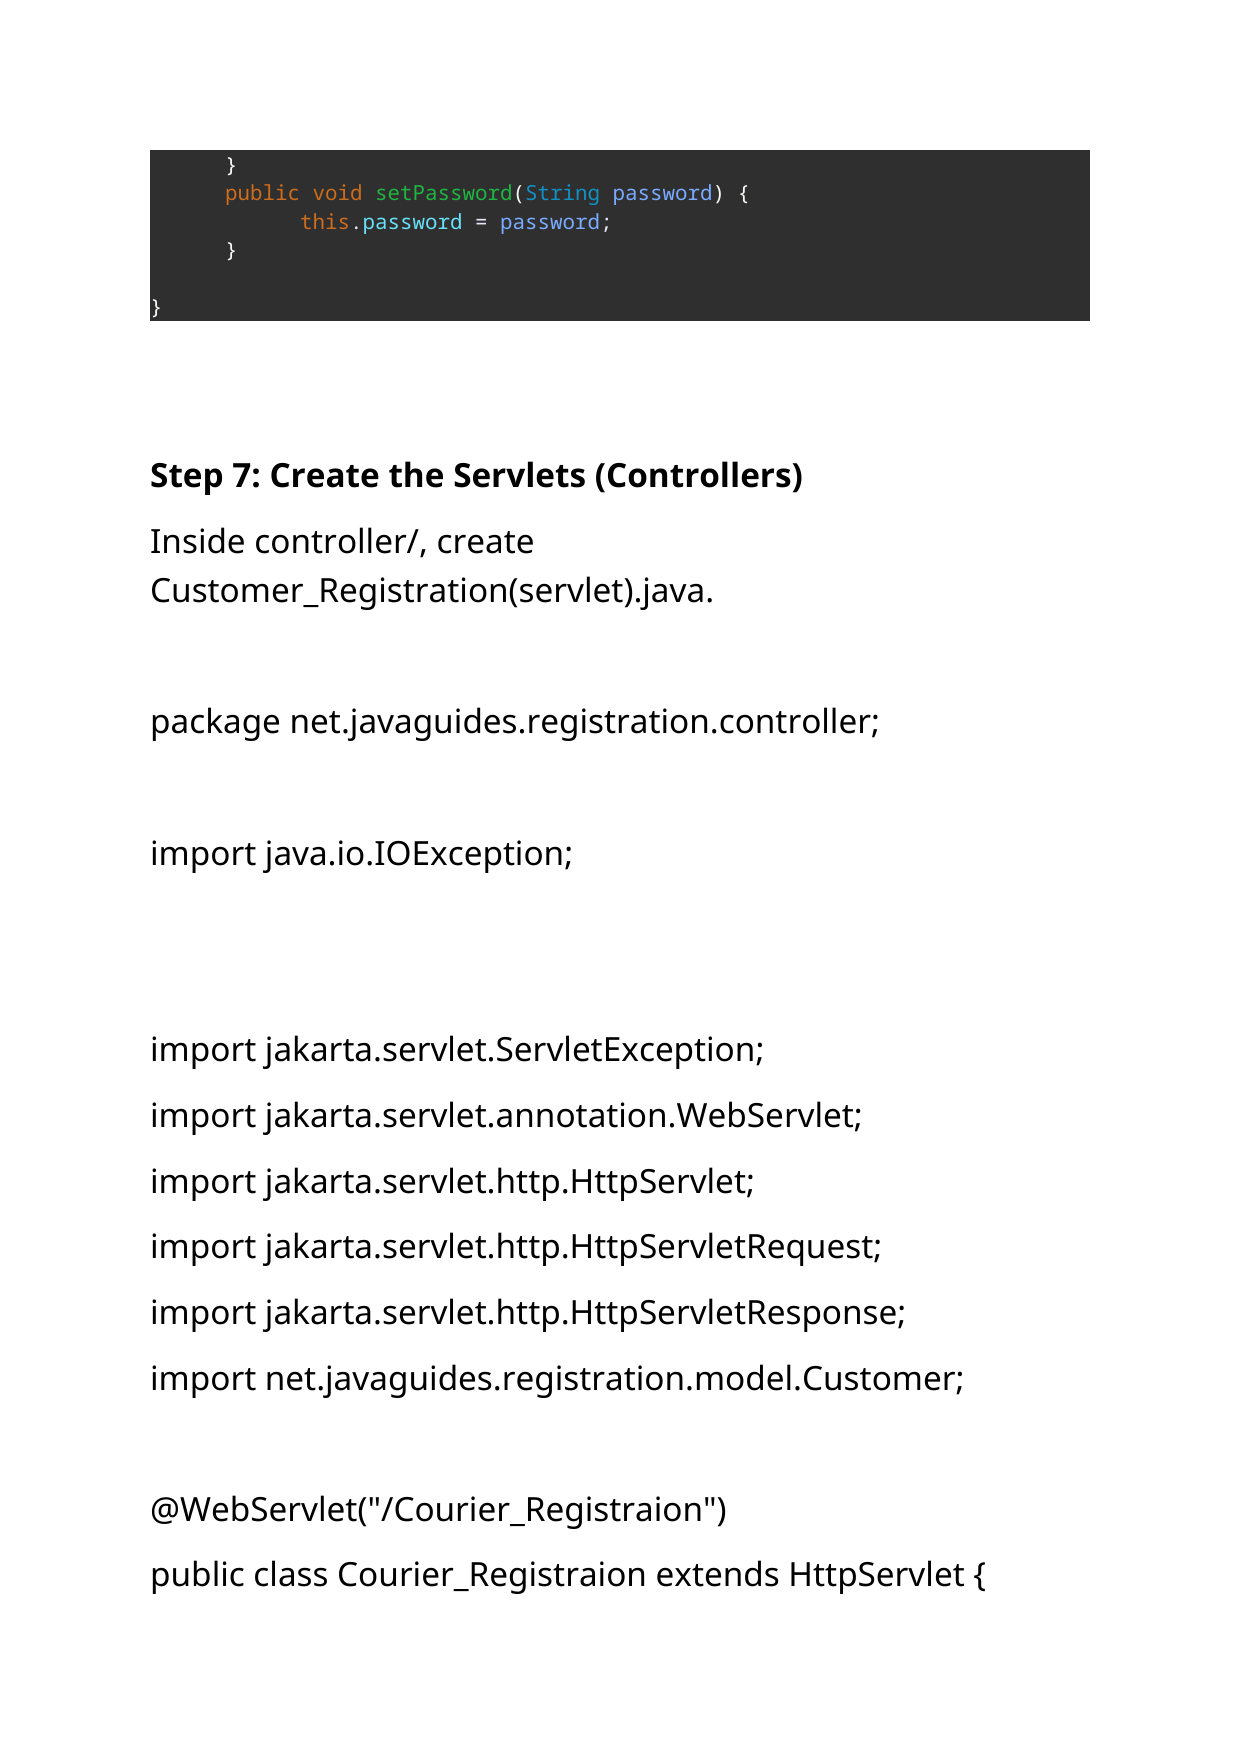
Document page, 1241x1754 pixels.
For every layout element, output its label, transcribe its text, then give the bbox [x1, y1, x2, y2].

text } [150, 292, 1090, 321]
text } [150, 235, 1090, 264]
text } [150, 150, 1090, 178]
text public class Courier_Registraion extends HttpServlet { [150, 1551, 1090, 1597]
text import jakarta.servlet.http.HttpServletRequest; [150, 1223, 1090, 1268]
text import jakarta.servlet.ServletException; [150, 1026, 1090, 1072]
text Step 7: Create the Servlets (Controllers) [150, 452, 1090, 498]
text public void setPassword(String password) { [150, 178, 1090, 207]
text package net.javaguides.registration.controller; [150, 698, 1090, 743]
text import java.io.IOException; [150, 829, 1090, 875]
text @WebServlet("/Courier_Registraion") [150, 1486, 1090, 1531]
text import jakarta.servlet.annotation.WebServlet; [150, 1092, 1090, 1137]
text import net.javaguides.registration.model.Customer; [150, 1354, 1090, 1400]
text this.password = password; [150, 207, 1090, 235]
text import jakarta.servlet.http.HttpServlet; [150, 1157, 1090, 1203]
text Inside controller/, create Customer_Registration(servlet).java. [150, 518, 1090, 612]
text import jakarta.servlet.http.HttpServletResponse; [150, 1289, 1090, 1334]
